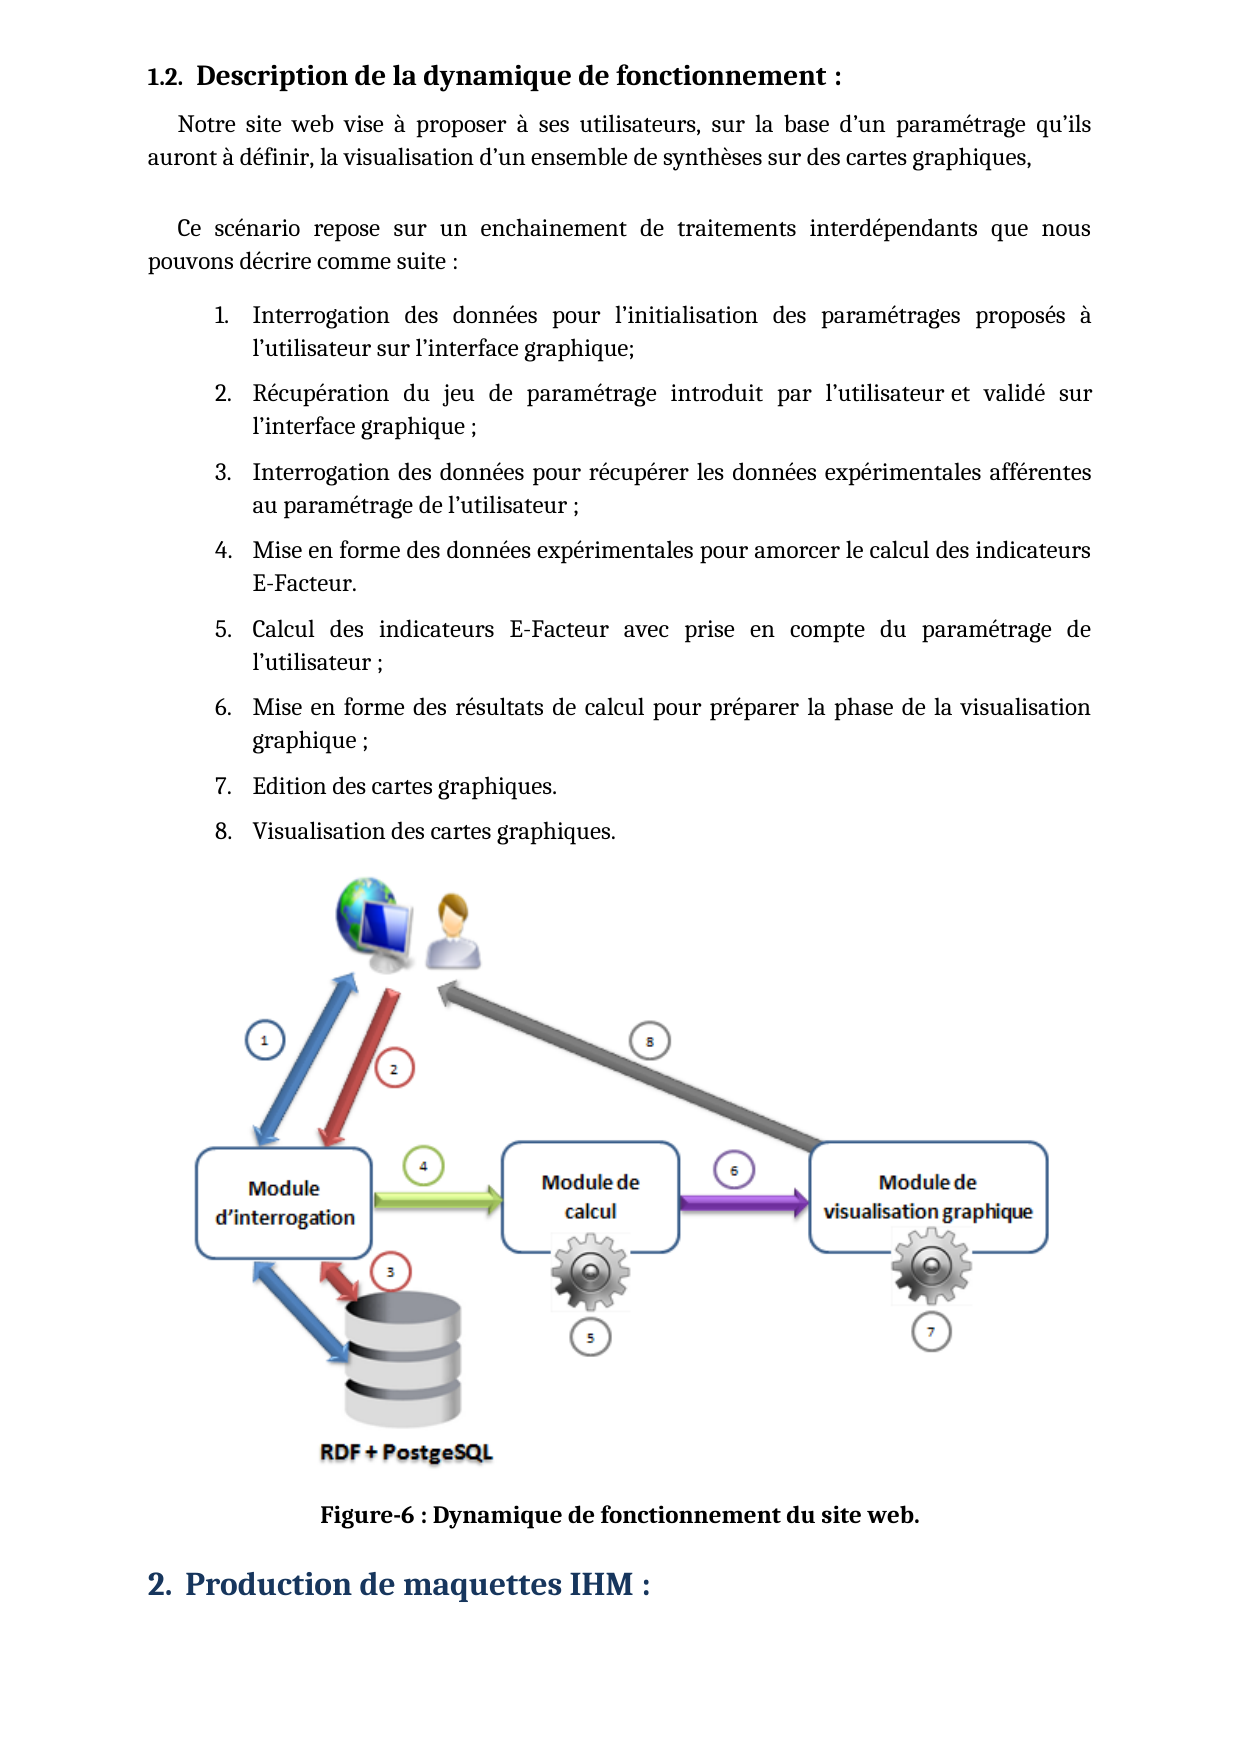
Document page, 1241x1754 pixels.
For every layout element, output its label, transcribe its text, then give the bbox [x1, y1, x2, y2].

list Notre site web vise à proposer à ses utilisateurs, sur la base d’un paramétrage qu’ils auront à définir, la visualisation d’un ensemble de synthèses sur des cartes graphiques, [148, 110, 1092, 172]
list Ce scénario repose sur un enchainement de traitements interdépendants que nous pouvons décrire comme suite : [148, 214, 1092, 275]
text Figure-6 : Dynamique de fonctionnement du site web. [148, 1501, 1092, 1530]
list Récupération du jeu de paramétrage introduit par l’utilisateur et validé sur l’interface graphique ; [215, 379, 1092, 441]
list Description de la dynamique de fonctionnement : [148, 59, 1092, 93]
list Production de maquettes IHM : [148, 1565, 1092, 1603]
list Visualisation des cartes graphiques. [215, 817, 1092, 846]
list Mise en forme des résultats de calcul pour préparer la phase de la visualisation graphique ; [215, 693, 1092, 755]
picture [178, 875, 1063, 1472]
list Calcul des indicateurs E-Facteur avec prise en compte du paramétrage de l’utilisateur ; [215, 615, 1092, 676]
list Interrogation des données pour récupérer les données expérimentales afférentes au paramétrage de l’utilisateur ; [215, 458, 1092, 519]
list Mise en forme des données expérimentales pour amorcer le calcul des indicateurs E-Facteur. [215, 536, 1092, 598]
list Interrogation des données pour l’initialisation des paramétrages proposés à l’utilisateur sur l’interface graphique; [215, 301, 1092, 362]
list Edition des cartes graphiques. [215, 772, 1092, 801]
